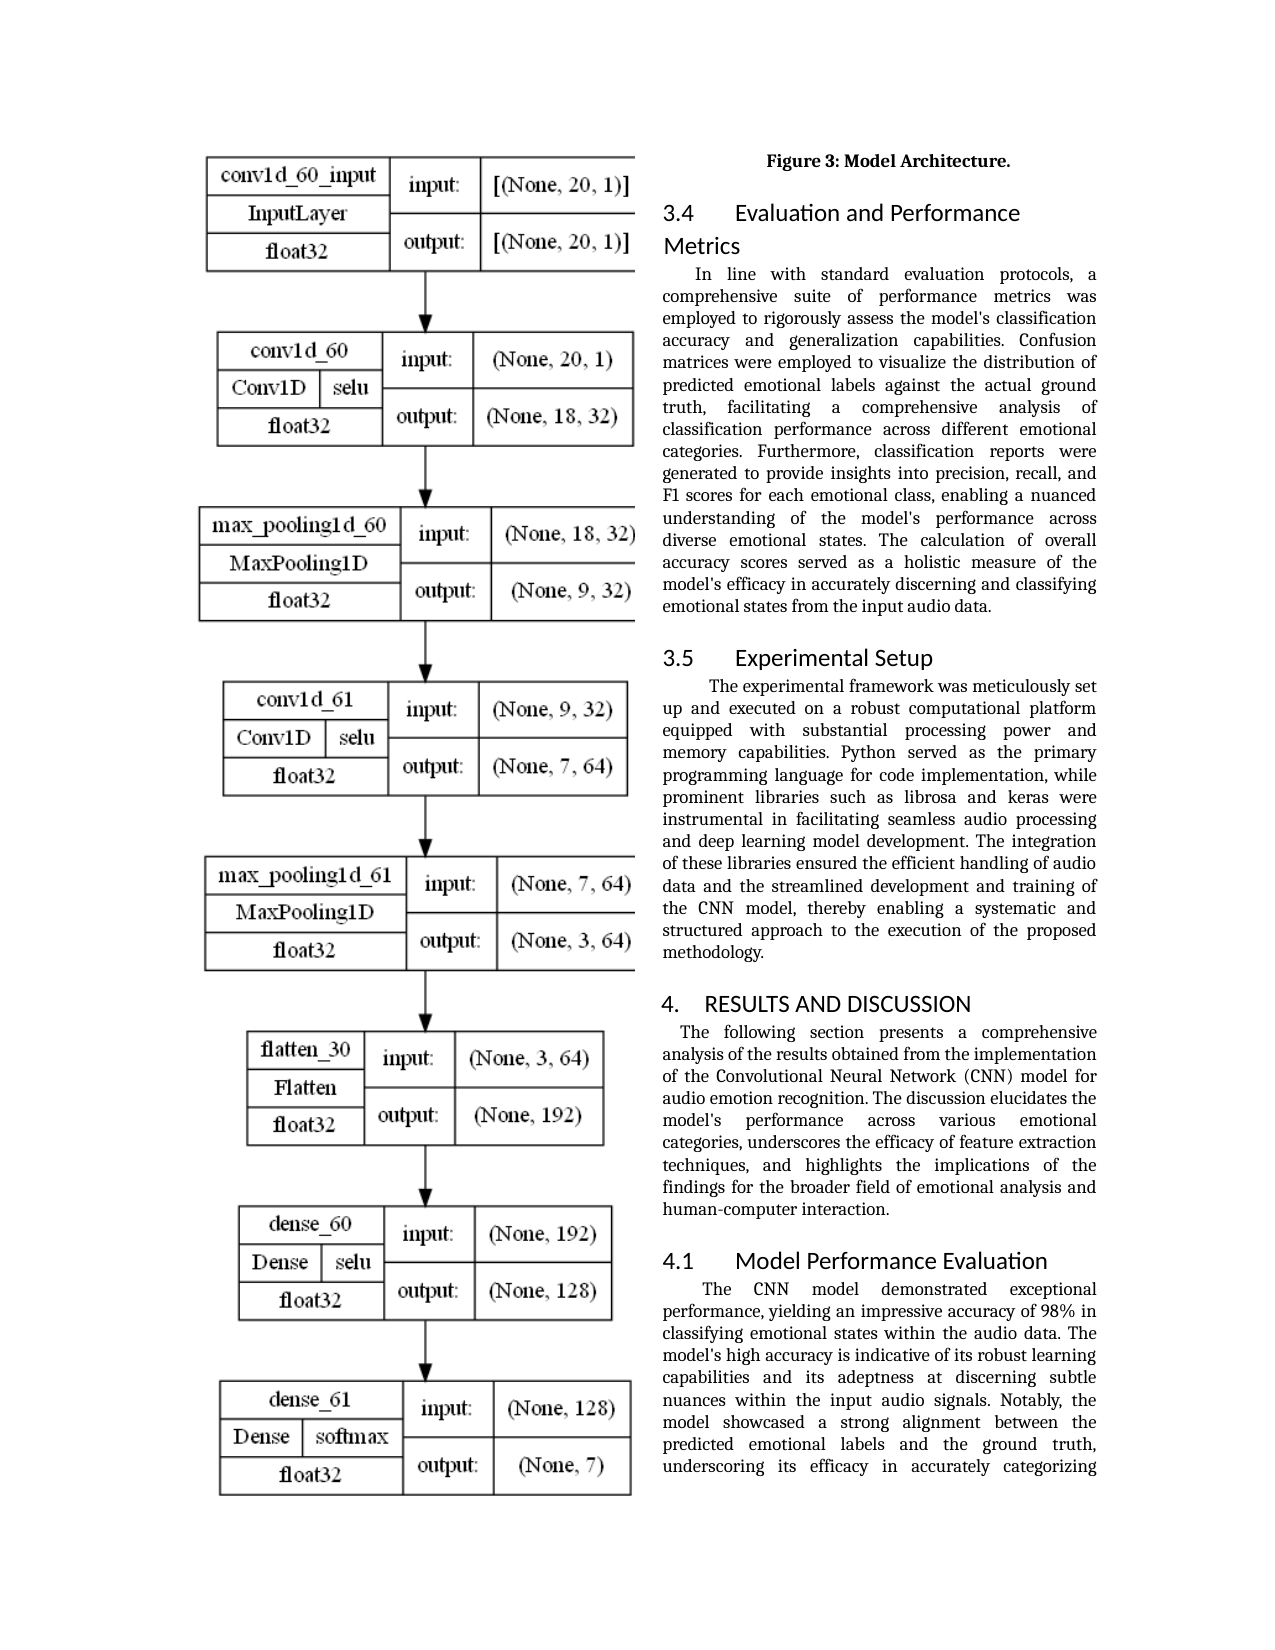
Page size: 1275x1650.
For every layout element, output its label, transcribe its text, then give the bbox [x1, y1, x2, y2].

text In line with standard evaluation protocols, a comprehensive suite of performance metrics was employed to rigorously assess the model's classification accuracy and generalization capabilities. Confusion matrices were employed to visualize the distribution of predicted emotional labels against the actual ground truth, facilitating a comprehensive analysis of classification performance across different emotional categories. Furthermore, classification reports were generated to provide insights into precision, recall, and F1 scores for each emotional class, enabling a nuanced understanding of the model's performance across diverse emotional states. The calculation of overall accuracy scores served as a holistic measure of the model's efficacy in accurately discerning and classifying emotional states from the input audio data. [662, 263, 1097, 617]
subtitle Model Performance Evaluation [662, 1245, 1097, 1276]
subtitle Evaluation and Performance Metrics [662, 197, 1097, 261]
subtitle Experimental Setup [662, 642, 1097, 673]
text The following section presents a comprehensive analysis of the results obtained from the implementation of the Convolutional Neural Network (CNN) model for audio emotion recognition. The discussion elucidates the model's performance across various emotional categories, underscores the efficacy of feature extraction techniques, and highlights the implications of the findings for the broader field of emotional analysis and human-computer interaction. [662, 1021, 1097, 1220]
subtitle RESULTS AND DISCUSSION [661, 988, 1097, 1019]
text Figure 3: Model Architecture. [660, 151, 1097, 172]
picture [193, 150, 635, 1498]
text The experimental framework was meticulously set up and executed on a robust computational platform equipped with substantial processing power and memory capabilities. Python served as the primary programming language for code implementation, while prominent libraries such as librosa and keras were instrumental in facilitating seamless audio processing and deep learning model development. The integration of these libraries ensured the efficient handling of audio data and the streamlined development and training of the CNN model, thereby enabling a systematic and structured approach to the execution of the proposed methodology. [662, 675, 1097, 963]
